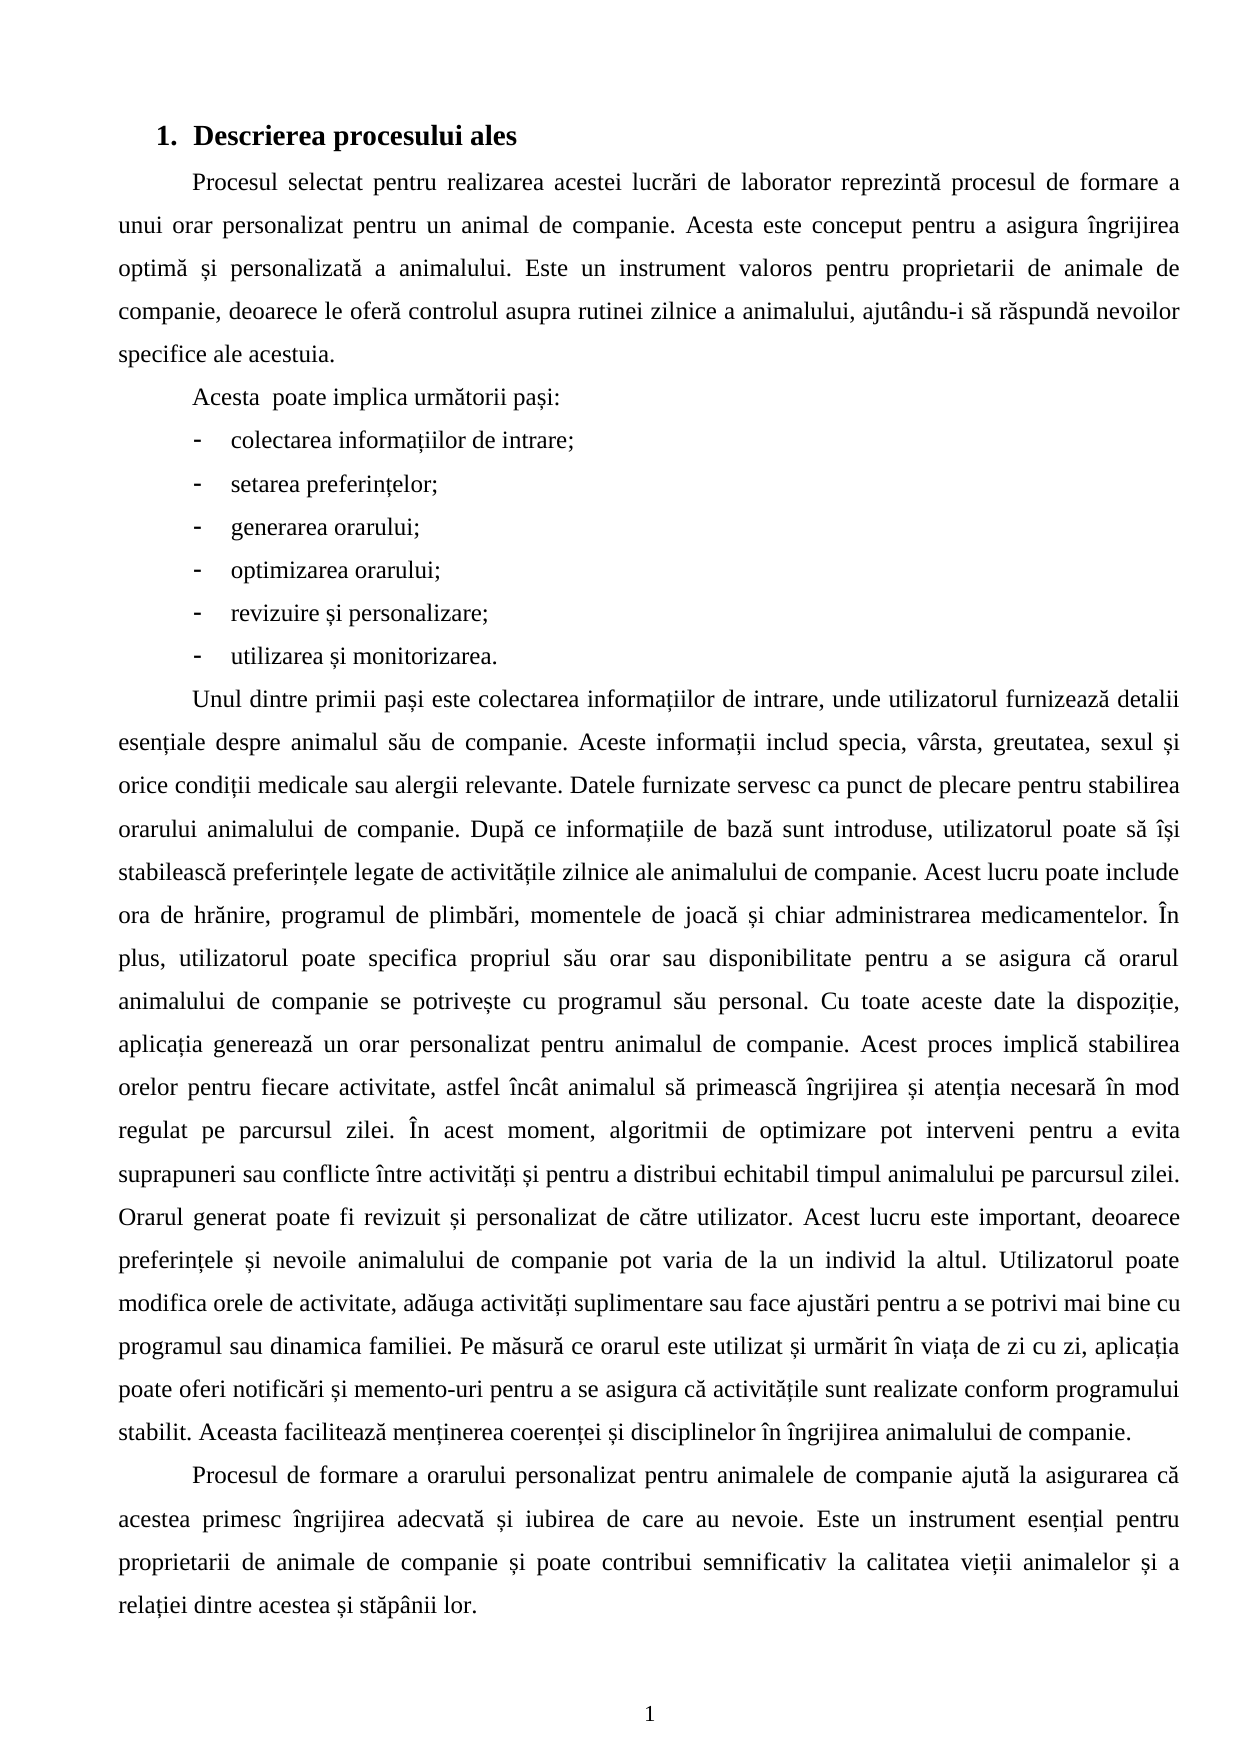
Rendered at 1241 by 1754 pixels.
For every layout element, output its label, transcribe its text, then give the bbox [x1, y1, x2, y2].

list utilizarea și monitorizarea. [193, 641, 1181, 670]
list generarea orarului; [193, 512, 1181, 541]
subtitle Descrierea procesului ales [156, 118, 1181, 152]
text Procesul selectat pentru realizarea acestei lucrări de laborator reprezintă procesul de formare a unui orar personalizat pentru un animal de companie. Acesta este conceput pentru a asigura îngrijirea optimă și personalizată a animalului. Este un instrument valoros pentru proprietarii de animale de companie, deoarece le oferă controlul asupra rutinei zilnice a animalului, ajutându-i să răspundă nevoilor specifice ale acestuia. [118, 167, 1181, 368]
list colectarea informațiilor de intrare; [193, 426, 1181, 454]
list revizuire și personalizare; [193, 598, 1181, 627]
list setarea preferințelor; [193, 469, 1181, 497]
text Acesta poate implica următorii pași: [118, 382, 1181, 411]
text Procesul de formare a orarului personalizat pentru animalele de companie ajută la asigurarea că acestea primesc îngrijirea adecvată și iubirea de care au nevoie. Este un instrument esențial pentru proprietarii de animale de companie și poate contribui semnificativ la calitatea vieții animalelor și a relației dintre acestea și stăpânii lor. [118, 1461, 1181, 1619]
text Unul dintre primii pași este colectarea informațiilor de intrare, unde utilizatorul furnizează detalii esențiale despre animalul său de companie. Aceste informații includ specia, vârsta, greutatea, sexul și orice condiții medicale sau alergii relevante. Datele furnizate servesc ca punct de plecare pentru stabilirea orarului animalului de companie. După ce informațiile de bază sunt introduse, utilizatorul poate să își stabilească preferințele legate de activitățile zilnice ale animalului de companie. Acest lucru poate include ora de hrănire, programul de plimbări, momentele de joacă și chiar administrarea medicamentelor. În plus, utilizatorul poate specifica propriul său orar sau disponibilitate pentru a se asigura că orarul animalului de companie se potrivește cu programul său personal. Cu toate aceste date la dispoziție, aplicația generează un orar personalizat pentru animalul de companie. Acest proces implică stabilirea orelor pentru fiecare activitate, astfel încât animalul să primească îngrijirea și atenția necesară în mod regulat pe parcursul zilei. În acest moment, algoritmii de optimizare pot interveni pentru a evita suprapuneri sau conflicte între activități și pentru a distribui echitabil timpul animalului pe parcursul zilei. Orarul generat poate fi revizuit și personalizat de către utilizator. Acest lucru este important, deoarece preferințele și nevoile animalului de companie pot varia de la un individ la altul. Utilizatorul poate modifica orele de activitate, adăuga activități suplimentare sau face ajustări pentru a se potrivi mai bine cu programul sau dinamica familiei. Pe măsură ce orarul este utilizat și urmărit în viața de zi cu zi, aplicația poate oferi notificări și memento-uri pentru a se asigura că activitățile sunt realizate conform programului stabilit. Aceasta facilitează menținerea coerenței și disciplinelor în îngrijirea animalului de companie. [118, 684, 1181, 1446]
list optimizarea orarului; [193, 555, 1181, 584]
